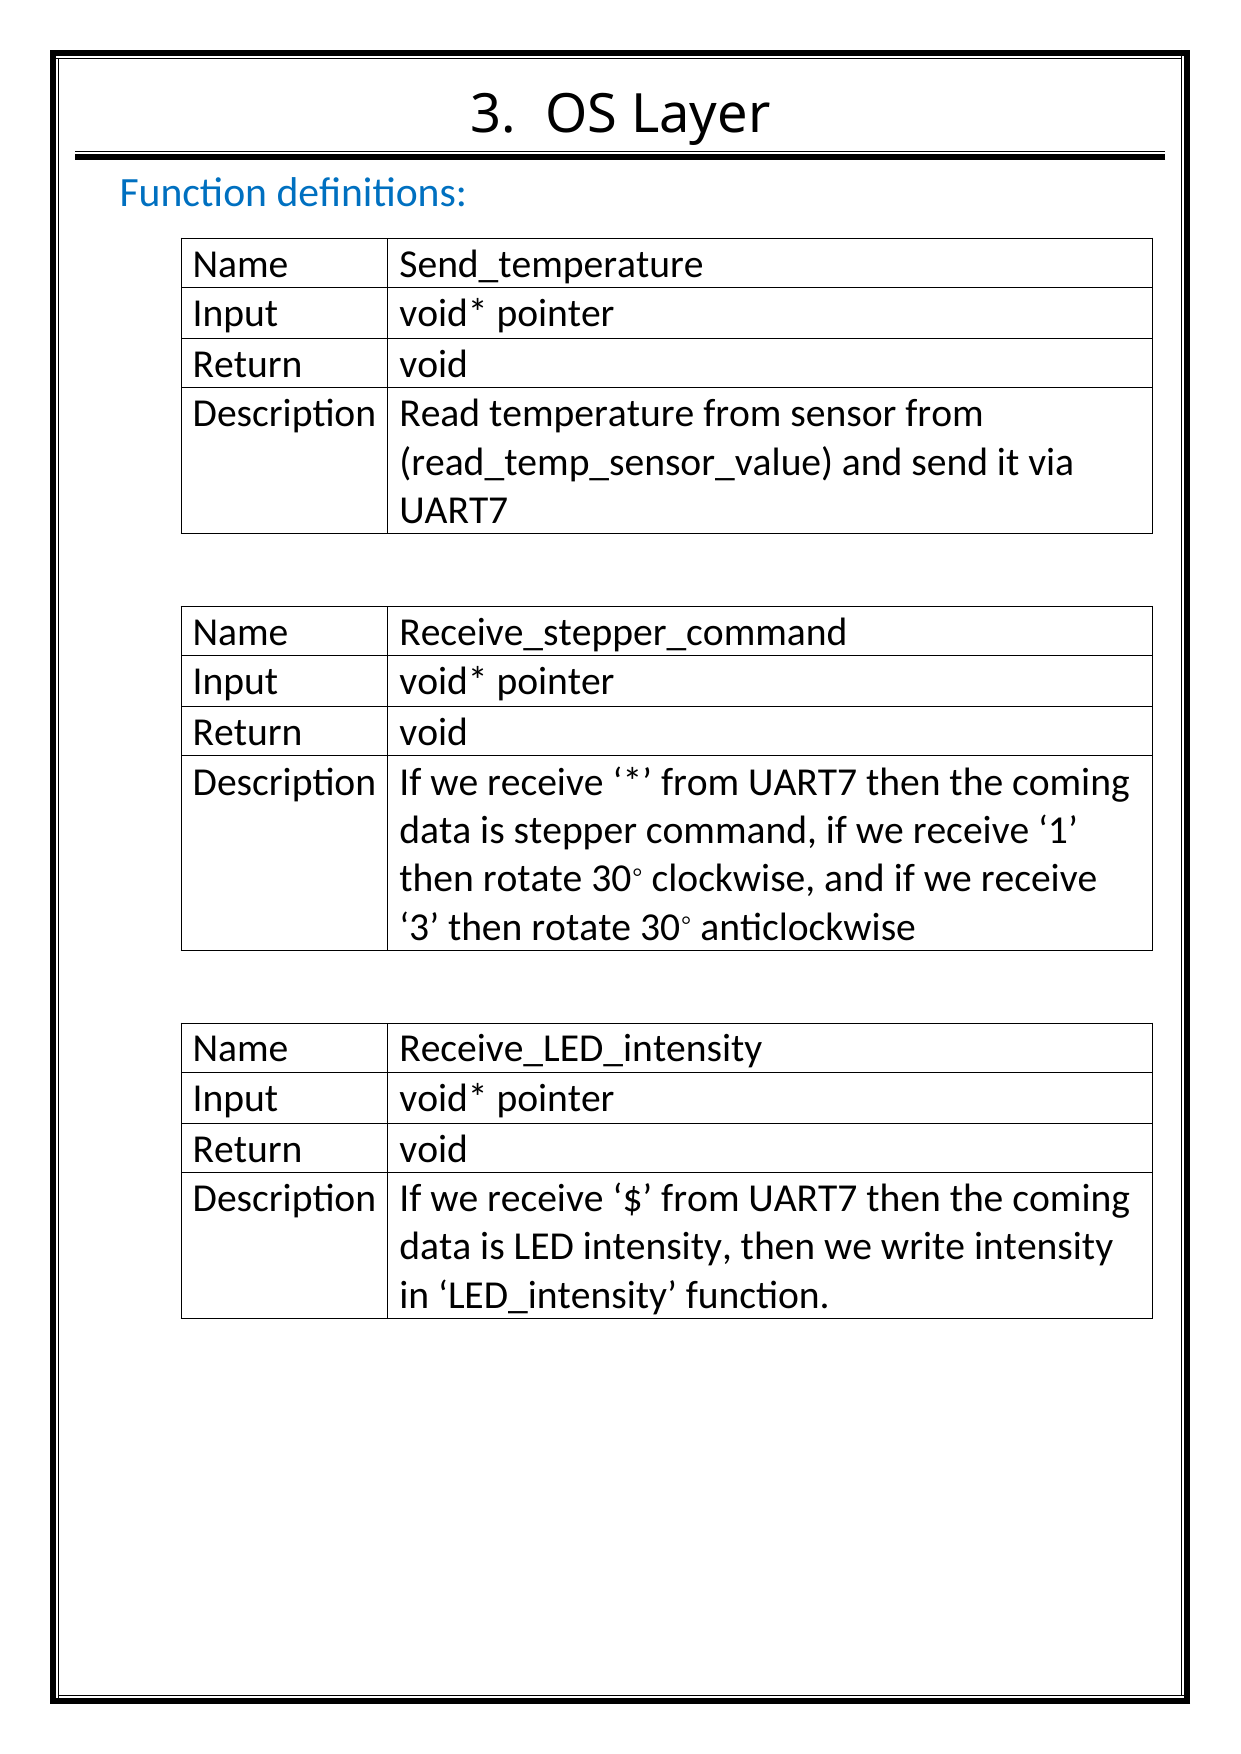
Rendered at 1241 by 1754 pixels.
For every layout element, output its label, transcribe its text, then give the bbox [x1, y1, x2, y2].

table_cell Description [182, 756, 387, 950]
table_header Name [182, 1024, 387, 1072]
table_cell Return [182, 1124, 387, 1172]
table_cell void* pointer [388, 1073, 1152, 1123]
table_header Receive_LED_intensity [388, 1024, 1152, 1072]
table_header Receive_stepper_command [388, 607, 1152, 655]
table_header Name [182, 607, 387, 655]
table_header Send_temperature [388, 239, 1152, 287]
table_cell If we receive ‘*’ from UART7 then the coming data is stepper command, if we receive ‘1’ then rotate 30 clockwise, and if we receive ‘3’ then rotate 30 anticlockwise [388, 756, 1152, 950]
table_cell void* pointer [388, 288, 1152, 338]
table_cell Read temperature from sensor from (read_temp_sensor_value) and send it via UART7 [388, 388, 1152, 533]
table_cell Input [182, 656, 387, 706]
table_cell Input [182, 288, 387, 338]
table_cell If we receive ‘$’ from UART7 then the coming data is LED intensity, then we write intensity in ‘LED_intensity’ function. [388, 1173, 1152, 1318]
table_header Name [182, 239, 387, 287]
table_cell Input [182, 1073, 387, 1123]
table_cell Return [182, 707, 387, 755]
list Function definitions: [119, 166, 1165, 217]
table_cell void [388, 339, 1152, 387]
table_cell Description [182, 1173, 387, 1318]
list OS Layer [75, 75, 1165, 151]
table_cell Return [182, 339, 387, 387]
table_cell Description [182, 388, 387, 533]
table_cell void [388, 1124, 1152, 1172]
table_cell void* pointer [388, 656, 1152, 706]
table_cell void [388, 707, 1152, 755]
